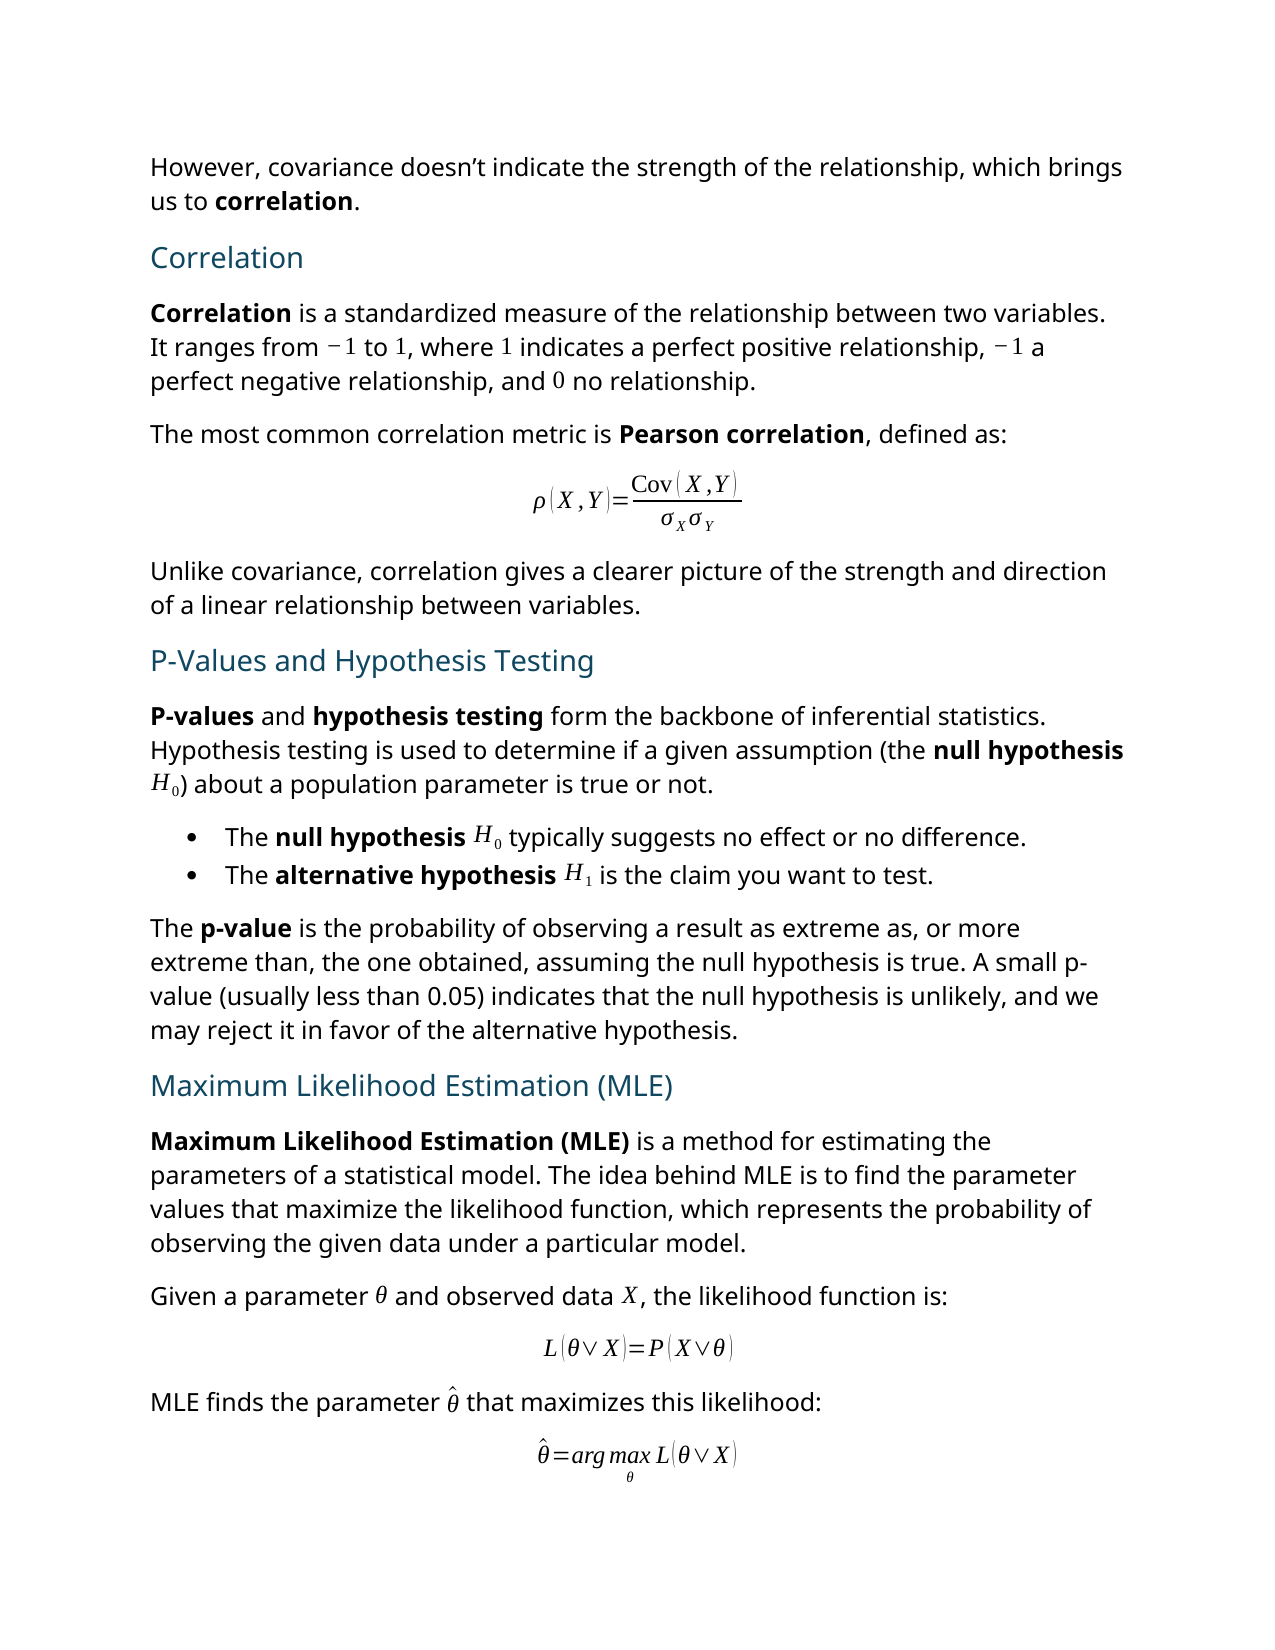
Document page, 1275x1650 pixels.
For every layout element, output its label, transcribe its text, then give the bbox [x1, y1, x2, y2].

text Given a parameter and observed data , the likelihood function is: [150, 1279, 1125, 1313]
list The null hypothesis typically suggests no effect or no difference. [187, 820, 1125, 854]
text P-values and hypothesis testing form the backbone of inferential statistics. Hypothesis testing is used to determine if a given assumption (the null hypothesis ) about a population parameter is true or not. [150, 699, 1125, 801]
text MLE finds the parameter that maximizes this likelihood: [150, 1384, 1125, 1418]
list The alternative hypothesis is the claim you want to test. [187, 857, 1125, 892]
text Correlation is a standardized measure of the relationship between two variables. It ranges from to , where indicates a perfect positive relationship, a perfect negative relationship, and no relationship. [150, 295, 1125, 397]
text The most common correlation metric is Pearson correlation, defined as: [150, 416, 1125, 450]
subtitle P-Values and Hypothesis Testing [150, 640, 1125, 680]
subtitle Correlation [150, 237, 1125, 277]
subtitle Maximum Likelihood Estimation (MLE) [150, 1065, 1125, 1105]
text However, covariance doesn’t indicate the strength of the relationship, which brings us to correlation. [150, 150, 1125, 218]
text The p-value is the probability of observing a result as extreme as, or more extreme than, the one obtained, assuming the null hypothesis is true. A small p-value (usually less than 0.05) indicates that the null hypothesis is unlikely, and we may reject it in favor of the alternative hypothesis. [150, 910, 1125, 1047]
text Maximum Likelihood Estimation (MLE) is a method for estimating the parameters of a statistical model. The idea behind MLE is to find the parameter values that maximize the likelihood function, which represents the probability of observing the given data under a particular model. [150, 1124, 1125, 1260]
text Unlike covariance, correlation gives a clearer picture of the strength and direction of a linear relationship between variables. [150, 553, 1125, 622]
